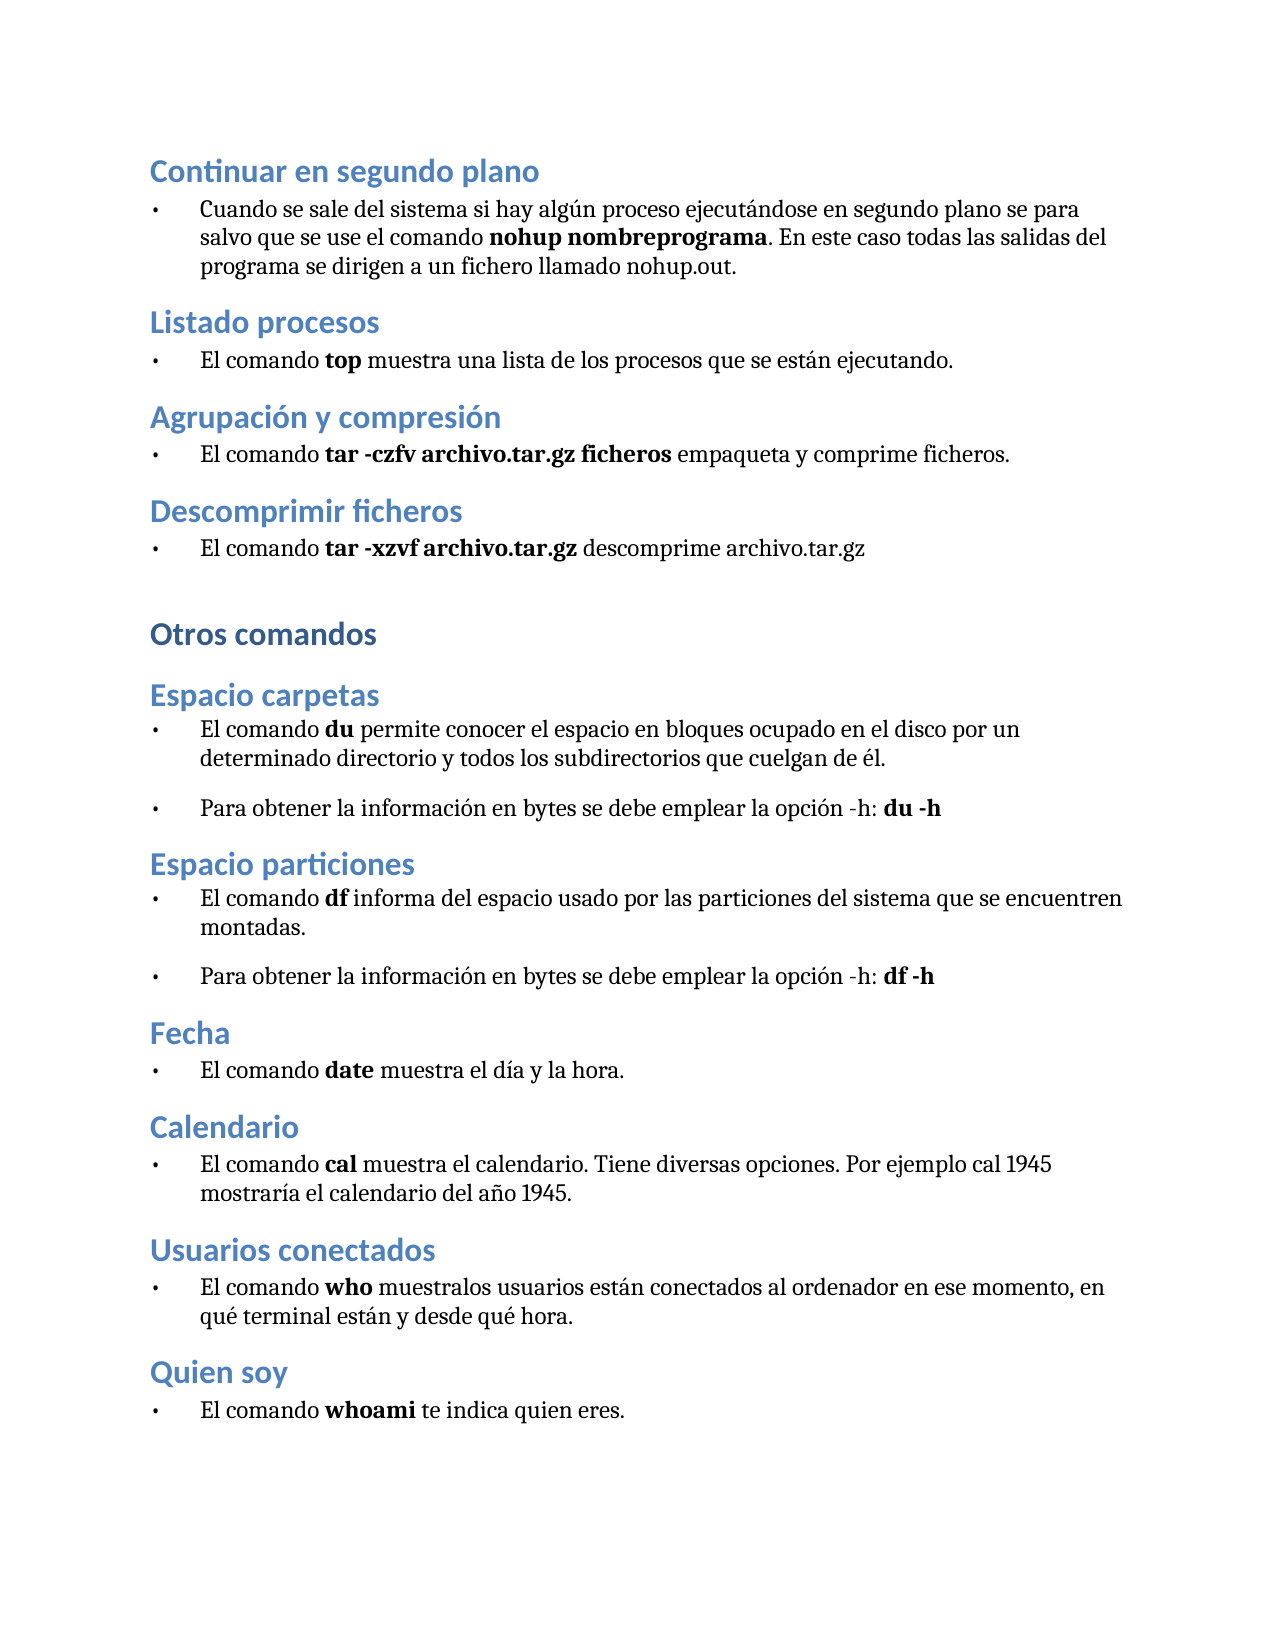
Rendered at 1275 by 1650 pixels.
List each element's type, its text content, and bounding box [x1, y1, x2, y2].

subtitle Calendario [150, 1106, 1125, 1147]
subtitle Espacio particiones [150, 843, 1125, 884]
subtitle Descomprimir ficheros [150, 490, 1125, 530]
subtitle Fecha [150, 1012, 1125, 1052]
list Para obtener la información en bytes se debe emplear la opción -h: du -h [150, 793, 1125, 822]
list El comando top muestra una lista de los procesos que se están ejecutando. [150, 346, 1125, 375]
list El comando tar -czfv archivo.tar.gz ficheros empaqueta y comprime ficheros. [150, 440, 1125, 469]
list El comando tar -xzvf archivo.tar.gz descomprime archivo.tar.gz [150, 534, 1125, 563]
list El comando whoami te indica quien eres. [150, 1396, 1125, 1425]
subtitle Continuar en segundo plano [150, 150, 1125, 191]
list El comando date muestra el día y la hora. [150, 1056, 1125, 1085]
subtitle Usuarios conectados [150, 1229, 1125, 1269]
list El comando du permite conocer el espacio en bloques ocupado en el disco por un determinado directorio y todos los subdirectorios que cuelgan de él. [150, 715, 1125, 773]
subtitle Agrupación y compresión [150, 396, 1125, 436]
list Cuando se sale del sistema si hay algún proceso ejecutándose en segundo plano se para salvo que se use el comando nohup nombreprograma. En este caso todas las salidas del programa se dirigen a un fichero llamado nohup.out. [150, 194, 1125, 281]
list El comando cal muestra el calendario. Tiene diversas opciones. Por ejemplo cal 1945 mostraría el calendario del año 1945. [150, 1150, 1125, 1208]
subtitle Espacio carpetas [150, 674, 1125, 715]
subtitle Quien soy [150, 1351, 1125, 1392]
list Para obtener la información en bytes se debe emplear la opción -h: df -h [150, 962, 1125, 991]
subtitle Listado procesos [150, 302, 1125, 342]
subtitle Otros comandos [150, 613, 1125, 654]
list El comando who muestralos usuarios están conectados al ordenador en ese momento, en qué terminal están y desde qué hora. [150, 1273, 1125, 1331]
list El comando df informa del espacio usado por las particiones del sistema que se encuentren montadas. [150, 884, 1125, 941]
